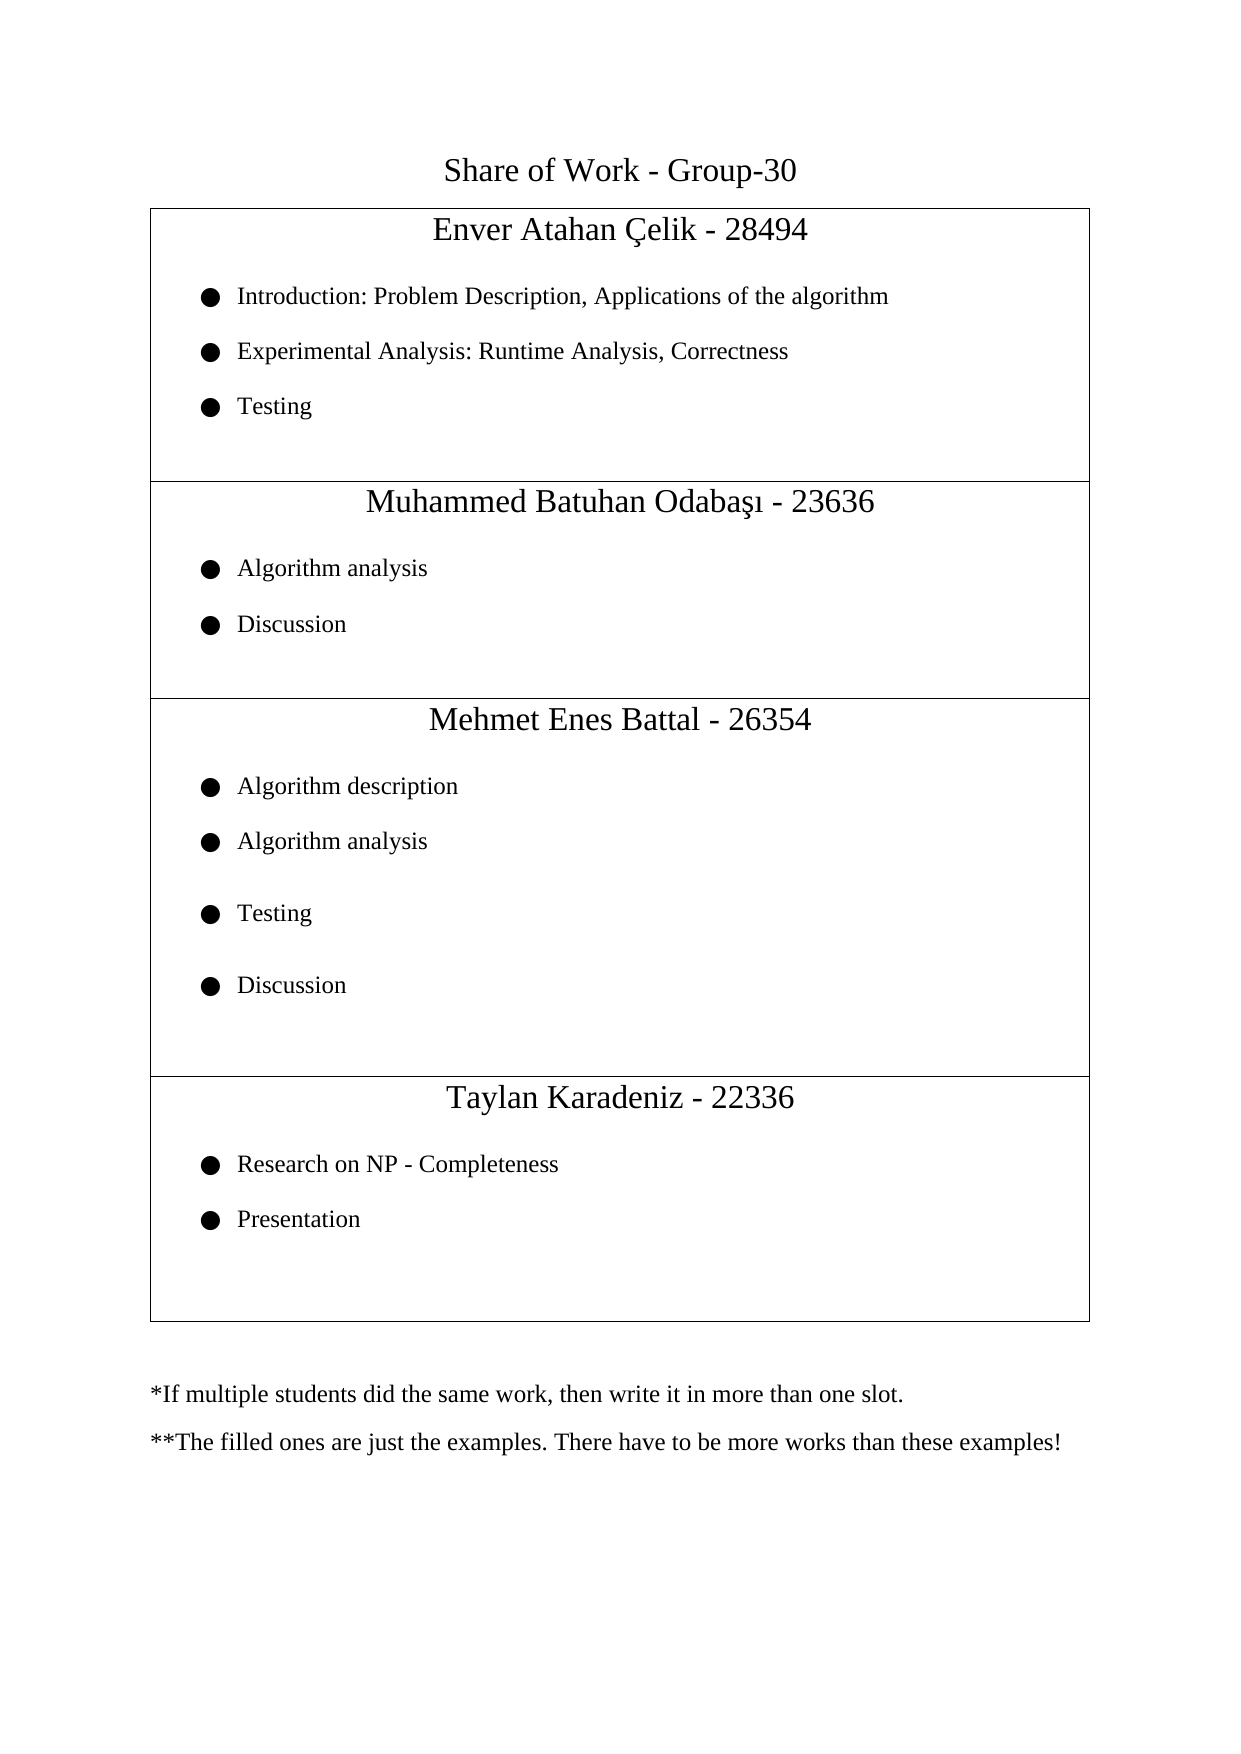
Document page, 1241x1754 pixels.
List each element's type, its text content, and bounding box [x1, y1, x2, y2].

table_header Enver Atahan Çelik - 28494 Introduction: Problem Description, Applications of the algorithm Experimental Analysis: Runtime Analysis, Correctness Testing [151, 209, 1089, 481]
text *If multiple students did the same work, then write it in more than one slot. [150, 1379, 1090, 1408]
table_cell Taylan Karadeniz - 22336 Research on NP - Completeness Presentation [151, 1077, 1089, 1321]
text **The filled ones are just the examples. There have to be more works than these examples! [150, 1427, 1090, 1456]
table_cell Muhammed Batuhan Odabaşı - 23636 Algorithm analysis Discussion [151, 482, 1089, 698]
text Share of Work - Group-30 [150, 150, 1090, 188]
table_cell Mehmet Enes Battal - 26354 Algorithm description Algorithm analysis Testing Discussion [151, 699, 1089, 1076]
